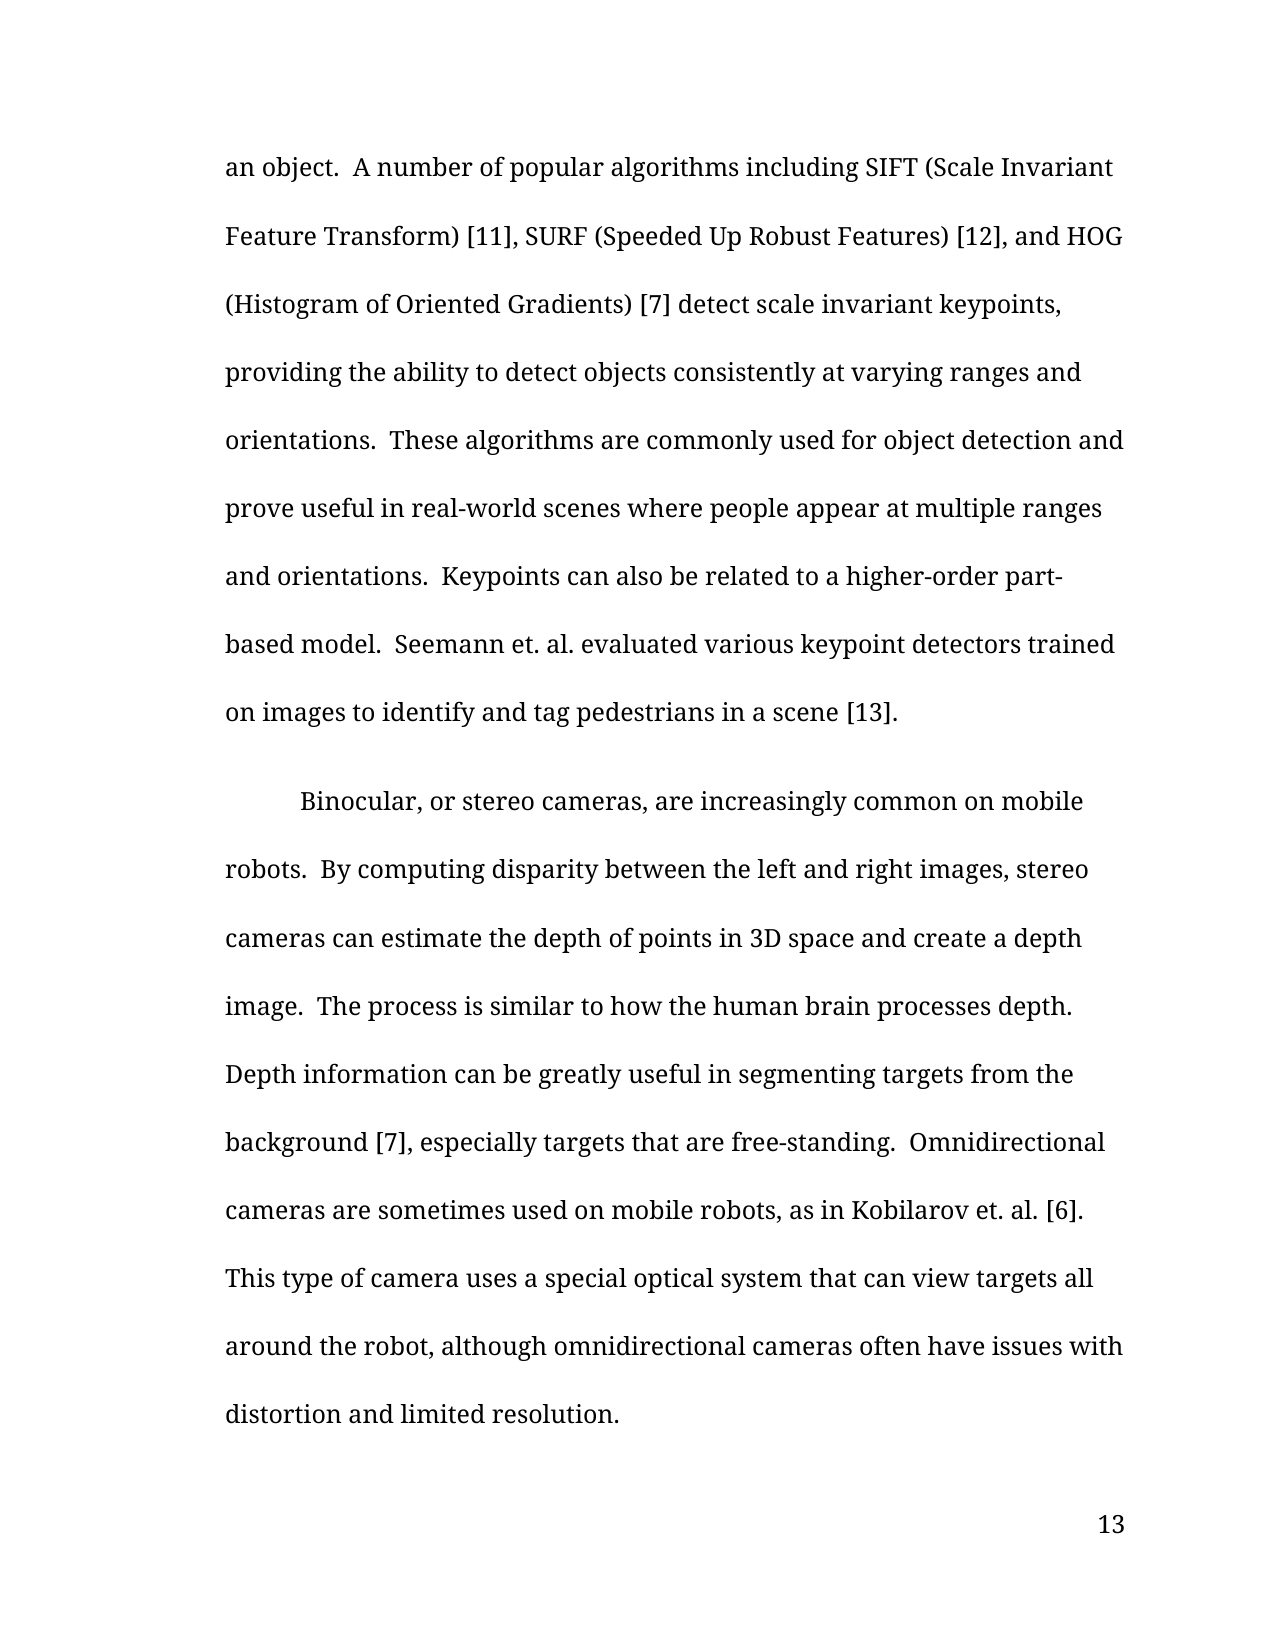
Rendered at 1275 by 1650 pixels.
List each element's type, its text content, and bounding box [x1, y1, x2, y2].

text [225, 150, 1125, 729]
text Binocular, or stereo cameras, are increasingly common on mobile robots. By computing disparity between the left and right images, stereo cameras can estimate the depth of points in 3D space and create a depth image. The process is similar to how the human brain processes depth. Depth information can be greatly useful in segmenting targets from the background , especially targets that are free-standing. Omnidirectional cameras are sometimes used on mobile robots, as in Kobilarov et. al. . This type of camera uses a special optical system that can view targets all around the robot, although omnidirectional cameras often have issues with distortion and limited resolution. [225, 784, 1125, 1431]
